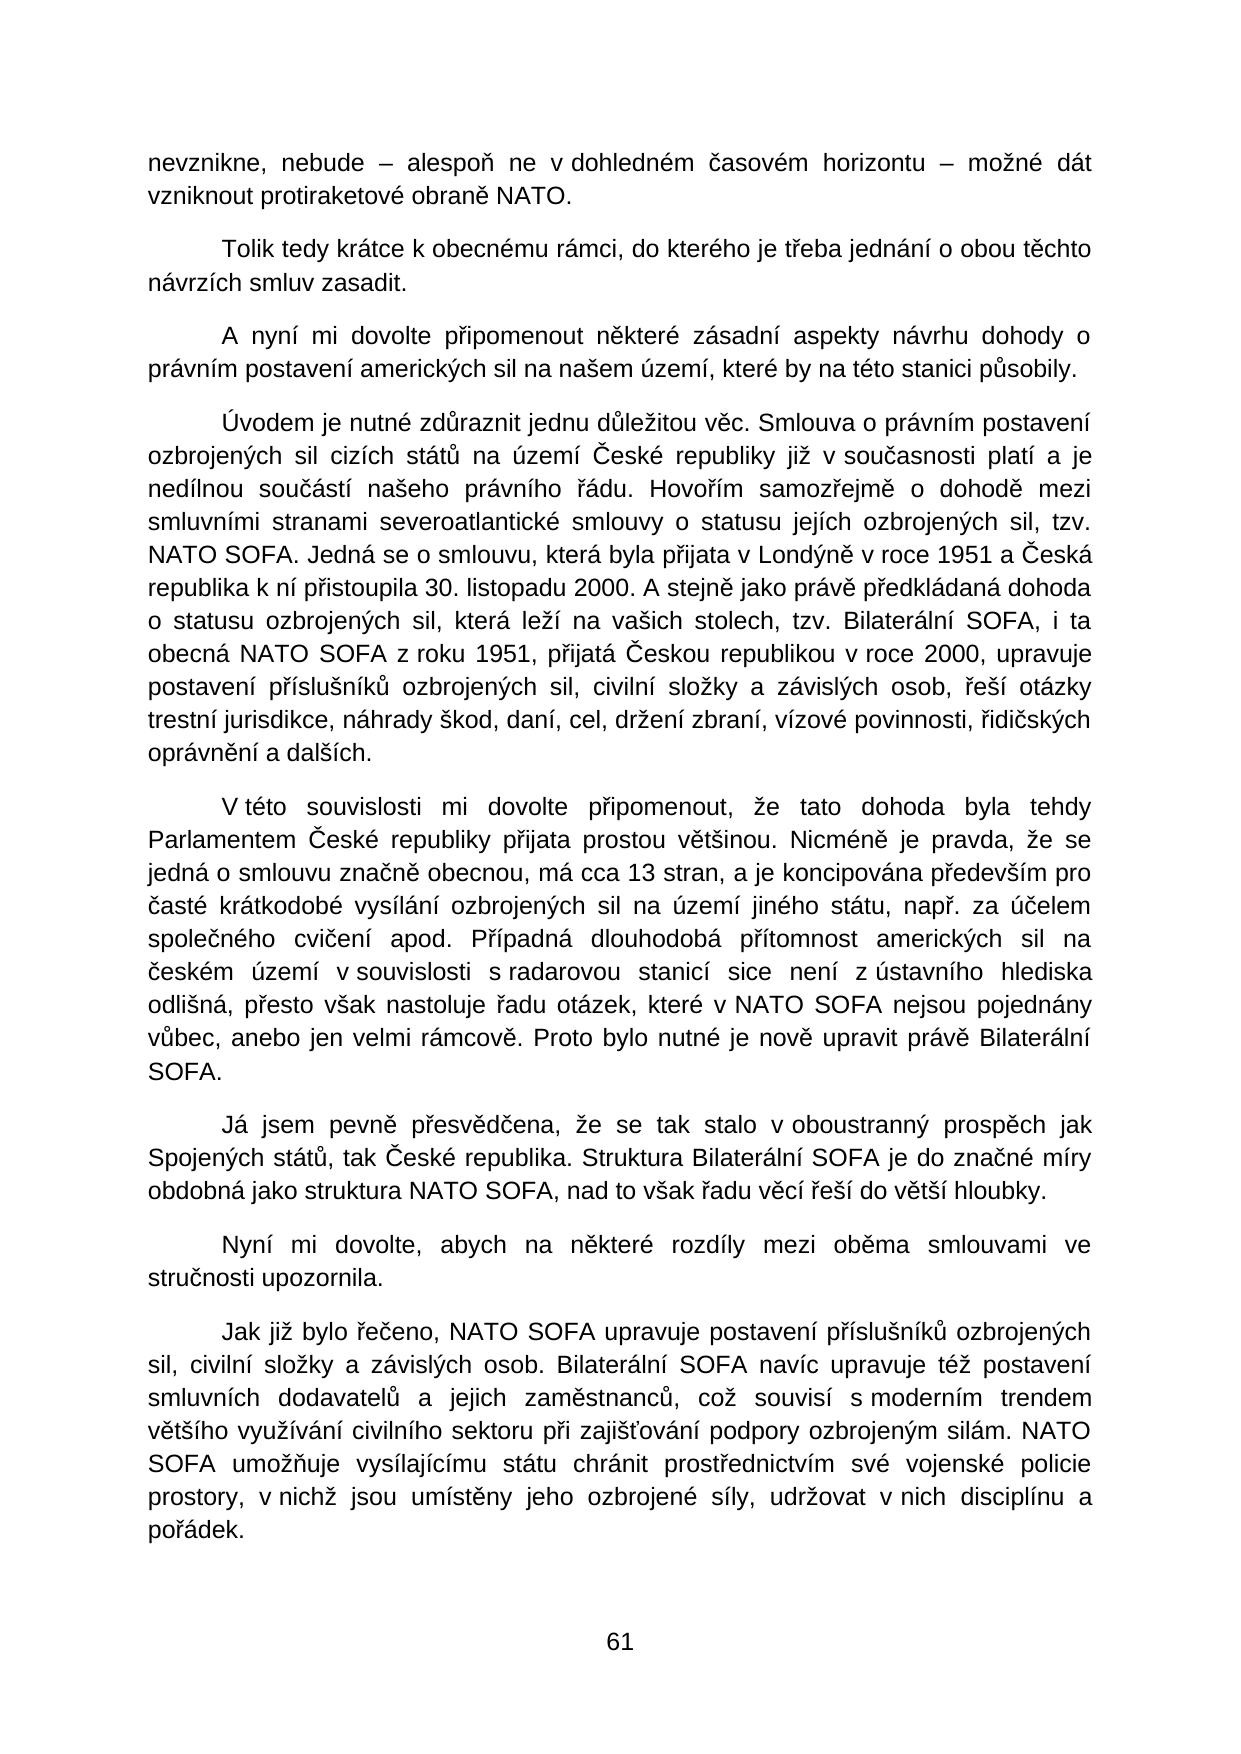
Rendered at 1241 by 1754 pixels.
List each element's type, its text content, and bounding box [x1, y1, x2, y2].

text A nyní mi dovolte připomenout některé zásadní aspekty návrhu dohody o právním postavení amerických sil na našem území, které by na této stanici působily. [148, 321, 1093, 383]
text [148, 148, 1093, 209]
text Já jsem pevně přesvědčena, že se tak stalo v oboustranný prospěch jak Spojených států, tak České republika. Struktura Bilaterální SOFA je do značné míry obdobná jako struktura NATO SOFA, nad to však řadu věcí řeší do větší hloubky. [148, 1110, 1093, 1205]
text Nyní mi dovolte, abych na některé rozdíly mezi oběma smlouvami ve stručnosti upozornila. [148, 1230, 1093, 1292]
text Jak již bylo řečeno, NATO SOFA upravuje postavení příslušníků ozbrojených sil, civilní složky a závislých osob. Bilaterální SOFA navíc upravuje též postavení smluvních dodavatelů a jejich zaměstnanců, což souvisí s moderním trendem většího využívání civilního sektoru při zajišťování podpory ozbrojeným silám. NATO SOFA umožňuje vysílajícímu státu chránit prostřednictvím své vojenské policie prostory, v nichž jsou umístěny jeho ozbrojené síly, udržovat v nich disciplínu a pořádek. [148, 1317, 1093, 1544]
text V této souvislosti mi dovolte připomenout, že tato dohoda byla tehdy Parlamentem České republiky přijata prostou většinou. Nicméně je pravda, že se jedná o smlouvu značně obecnou, má cca 13 stran, a je koncipována především pro časté krátkodobé vysílání ozbrojených sil na území jiného státu, např. za účelem společného cvičení apod. Případná dlouhodobá přítomnost amerických sil na českém území v souvislosti s radarovou stanicí sice není z ústavního hlediska odlišná, přesto však nastoluje řadu otázek, které v NATO SOFA nejsou pojednány vůbec, anebo jen velmi rámcově. Proto bylo nutné je nově upravit právě Bilaterální SOFA. [148, 792, 1093, 1085]
text Tolik tedy krátce k obecnému rámci, do kterého je třeba jednání o obou těchto návrzích smluv zasadit. [148, 234, 1093, 296]
text Úvodem je nutné zdůraznit jednu důležitou věc. Smlouva o právním postavení ozbrojených sil cizích států na území České republiky již v současnosti platí a je nedílnou součástí našeho právního řádu. Hovořím samozřejmě o dohodě mezi smluvními stranami severoatlantické smlouvy o statusu jejích ozbrojených sil, tzv. NATO SOFA. Jedná se o smlouvu, která byla přijata v Londýně v roce Česká republika k ní přistoupila 30. listopadu stejně jako právě předkládaná dohoda o statusu ozbrojených sil, která leží na vašich stolech, tzv. Bilaterální SOFA, i ta obecná NATO SOFA z roku 1951, přijatá Českou republikou v roce 2000, upravuje postavení příslušníků ozbrojených sil, civilní složky a závislých osob, řeší otázky trestní jurisdikce, náhrady škod, daní, cel, držení zbraní, vízové povinnosti, řidičských oprávnění a dalších. [148, 408, 1093, 767]
